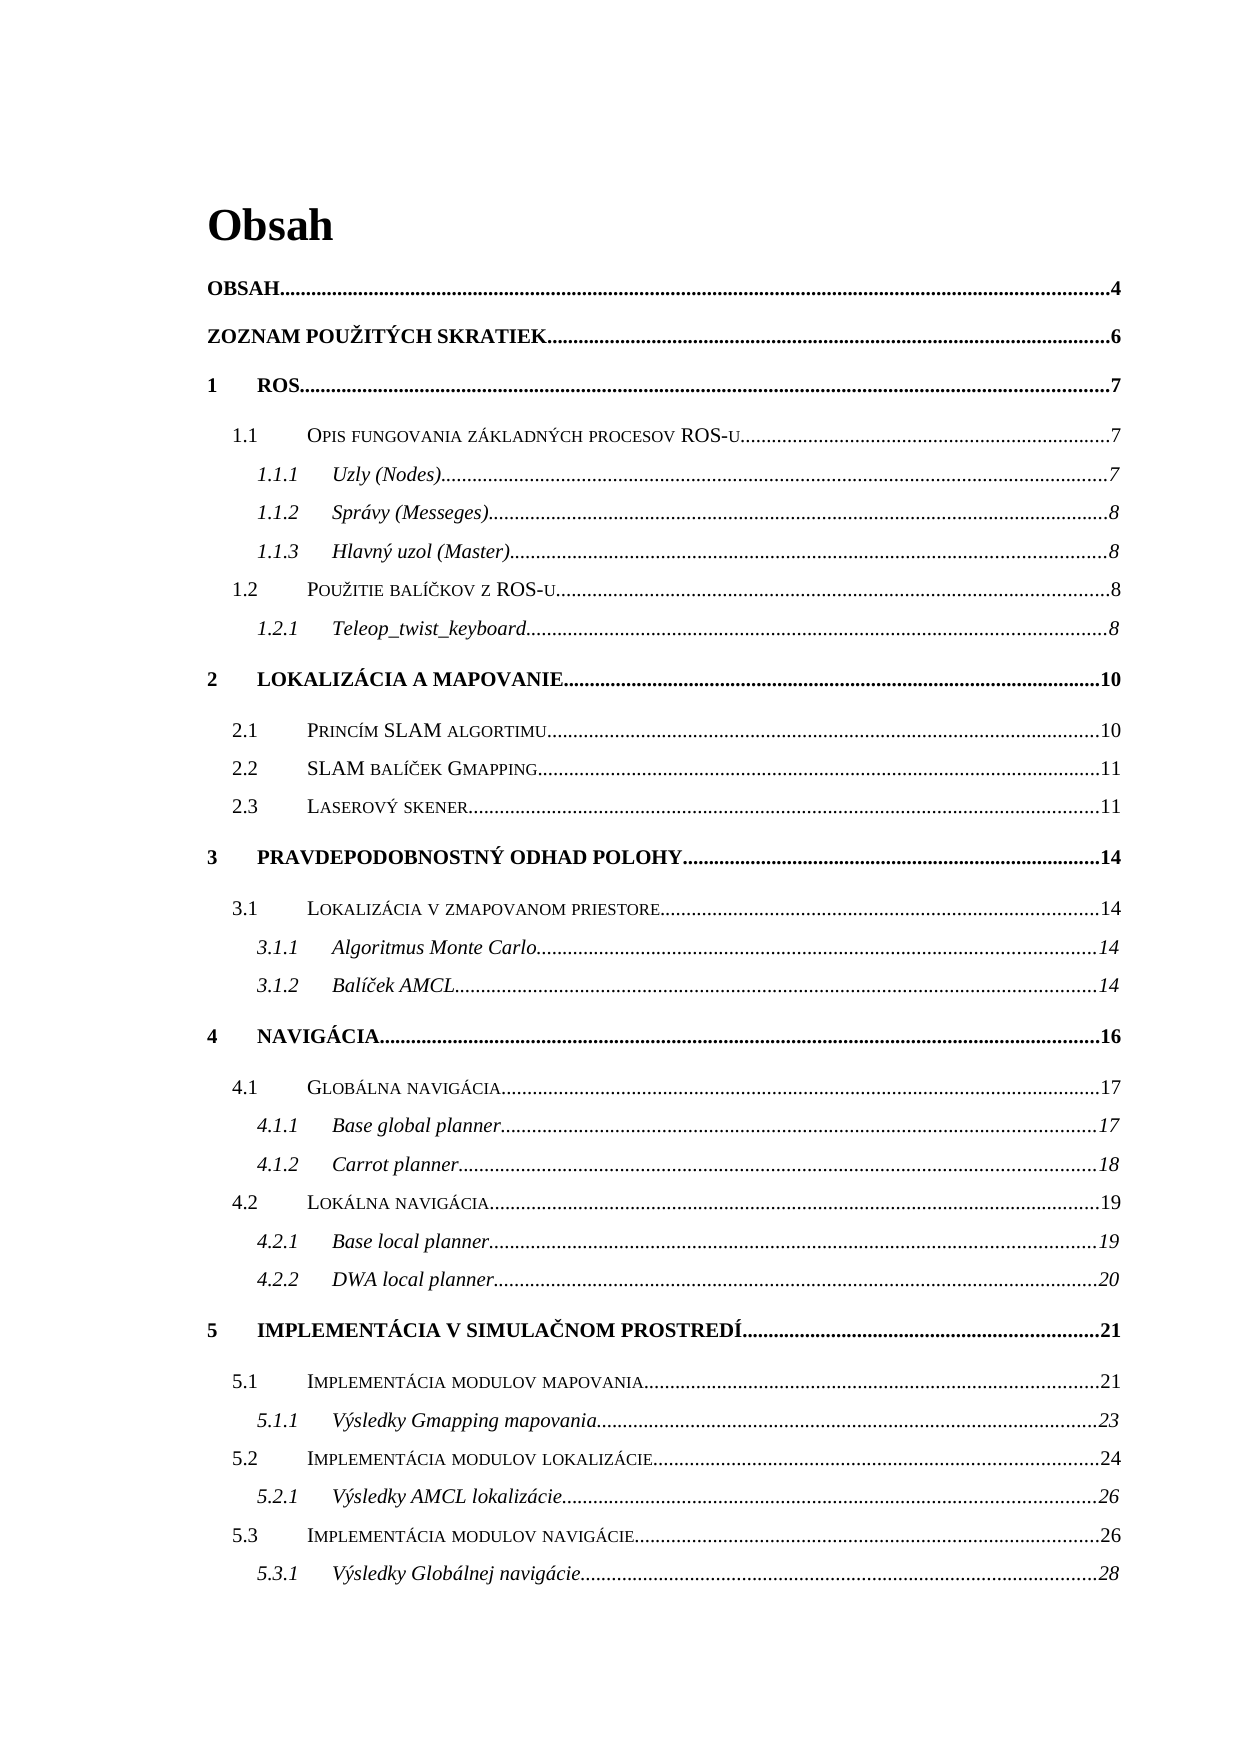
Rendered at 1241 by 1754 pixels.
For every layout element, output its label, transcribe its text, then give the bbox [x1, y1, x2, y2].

text 4.1.1 Base global planner 17 [257, 1113, 1122, 1137]
text 4.1.2 Carrot planner 18 [257, 1152, 1122, 1176]
text 1.1.3 Hlavný uzol (Master) 8 [257, 539, 1122, 563]
text 5 Implementácia v simulačnom prostredí 21 [207, 1318, 1122, 1342]
text 5.2.1 Výsledky AMCL lokalizácie 26 [257, 1484, 1122, 1508]
text 1.2.1 Teleop_twist_keyboard 8 [257, 616, 1122, 640]
text 5.1.1 Výsledky Gmapping mapovania 23 [257, 1407, 1122, 1432]
text 4 Navigácia 16 [207, 1024, 1122, 1048]
text Zoznam použitých skratiek 6 [207, 324, 1122, 348]
text 1.1.2 Správy (Messeges) 8 [257, 500, 1122, 524]
text Obsah [207, 198, 1047, 250]
text 1.1.1 Uzly (Nodes) 7 [257, 462, 1122, 486]
text 4.2.2 DWA local planner 20 [257, 1267, 1122, 1291]
text 2.1 Princím SLAM algortimu 10 [232, 717, 1122, 742]
text 4.1 Globálna navigácia 17 [232, 1075, 1122, 1099]
text 5.2 Implementácia modulov lokalizácie 24 [232, 1446, 1122, 1470]
text 5.3 Implementácia modulov navigácie 26 [232, 1523, 1122, 1547]
text Obsah 4 [207, 275, 1122, 299]
text 1 ROS 7 [207, 372, 1122, 397]
text 2.3 Laserový skener 11 [232, 794, 1122, 818]
text 2 Lokalizácia a mapovanie 10 [207, 667, 1122, 691]
text 3 Pravdepodobnostný odhad polohy 14 [207, 845, 1122, 869]
text 4.2.1 Base local planner 19 [257, 1229, 1122, 1253]
text 3.1.2 Balíček AMCL 14 [257, 973, 1122, 997]
text 3.1.1 Algoritmus Monte Carlo 14 [257, 935, 1122, 959]
text 2.2 SLAM balíček Gmapping 11 [232, 756, 1122, 780]
text 4.2 Lokálna navigácia 19 [232, 1190, 1122, 1214]
text 5.1 Implementácia modulov mapovania 21 [232, 1369, 1122, 1393]
text 1.2 Použitie balíčkov z ROS-u 8 [232, 577, 1122, 601]
text 5.3.1 Výsledky Globálnej navigácie 28 [257, 1561, 1122, 1585]
text 1.1 Opis fungovania základných procesov ROS-u 7 [232, 423, 1122, 447]
text 3.1 Lokalizácia v zmapovanom priestore 14 [232, 896, 1122, 920]
